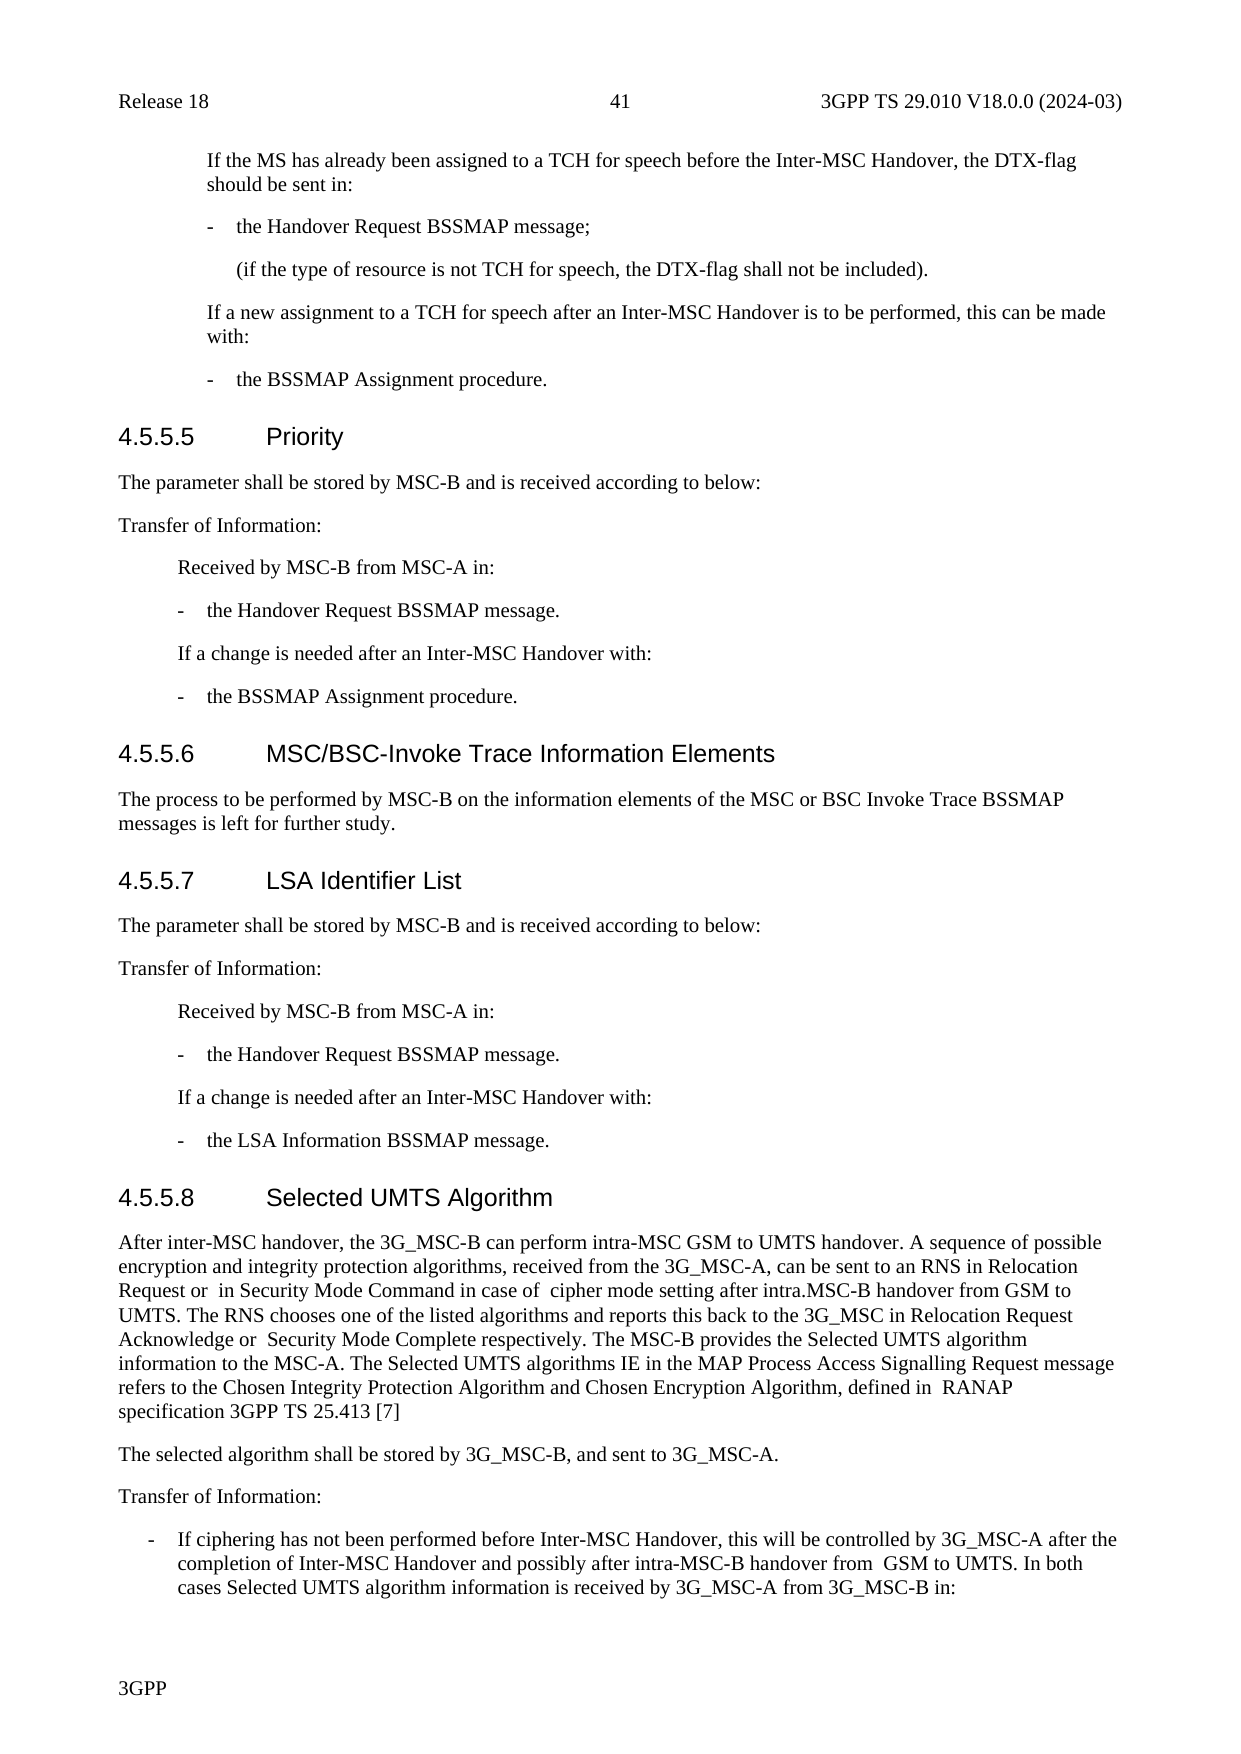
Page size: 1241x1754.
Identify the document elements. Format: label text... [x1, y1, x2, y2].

text The process to be performed by MSC-B on the information elements of the MSC or BSC Invoke Trace BSSMAP messages is left for further study. [118, 787, 1122, 835]
text - the Handover Request BSSMAP message. [177, 1042, 1122, 1066]
text If the MS has already been assigned to a TCH for speech before the Inter-MSC Handover, the DTX-flag should be sent in: [177, 147, 1122, 196]
subtitle 4.5.5.5 Priority [118, 422, 1122, 451]
text If a new assignment to a TCH for speech after an Inter-MSC Handover is to be performed, this can be made with: [177, 300, 1122, 348]
text If a change is needed after an Inter-MSC Handover with: [148, 641, 1122, 665]
text - the LSA Information BSSMAP message. [177, 1127, 1122, 1152]
text The parameter shall be stored by MSC-B and is received according to below: [118, 470, 1122, 494]
text - the Handover Request BSSMAP message. [177, 598, 1122, 622]
subtitle 4.5.5.8 Selected UMTS Algorithm [118, 1183, 1122, 1212]
text - the BSSMAP Assignment procedure. [207, 367, 1122, 391]
text The parameter shall be stored by MSC-B and is received according to below: [118, 913, 1122, 937]
text Transfer of Information: [118, 956, 1122, 980]
text Received by MSC-B from MSC-A in: [148, 999, 1122, 1023]
text Transfer of Information: [118, 512, 1122, 537]
text If a change is needed after an Inter-MSC Handover with: [148, 1085, 1122, 1109]
text - the BSSMAP Assignment procedure. [177, 684, 1122, 708]
text (if the type of resource is not TCH for speech, the DTX-flag shall not be included). [207, 257, 1122, 281]
text - the Handover Request BSSMAP message; [207, 214, 1122, 238]
text After inter-MSC handover, the 3G_MSC-B can perform intra-MSC GSM to UMTS handover. A sequence of possible encryption and integrity protection algorithms, received from the 3G_MSC-A, can be sent to an RNS in Relocation Request or in Security Mode Command in case of cipher mode setting after intra.MSC-B handover from GSM to UMTS. The RNS chooses one of the listed algorithms and reports this back to the 3G_MSC in Relocation Request Acknowledge or Security Mode Complete respectively. The MSC-B provides the Selected UMTS algorithm information to the MSC-A. The Selected UMTS algorithms IE in the MAP Process Access Signalling Request message refers to the Chosen Integrity Protection Algorithm and Chosen Encryption Algorithm, defined in RANAP specification 3GPP TS 25.413 [7] [118, 1230, 1122, 1423]
subtitle 4.5.5.6 MSC/BSC-Invoke Trace Information Elements [118, 739, 1122, 768]
text Transfer of Information: [118, 1484, 1122, 1508]
subtitle 4.5.5.7 LSA Identifier List [118, 866, 1122, 895]
text The selected algorithm shall be stored by 3G_MSC-B, and sent to 3G_MSC-A. [118, 1442, 1122, 1466]
text Received by MSC-B from MSC-A in: [148, 555, 1122, 579]
text - If ciphering has not been performed before Inter-MSC Handover, this will be controlled by 3G_MSC-A after the completion of Inter-MSC Handover and possibly after intra-MSC-B handover from GSM to UMTS. In both cases Selected UMTS algorithm information is received by 3G_MSC-A from 3G_MSC-B in: [148, 1527, 1122, 1599]
